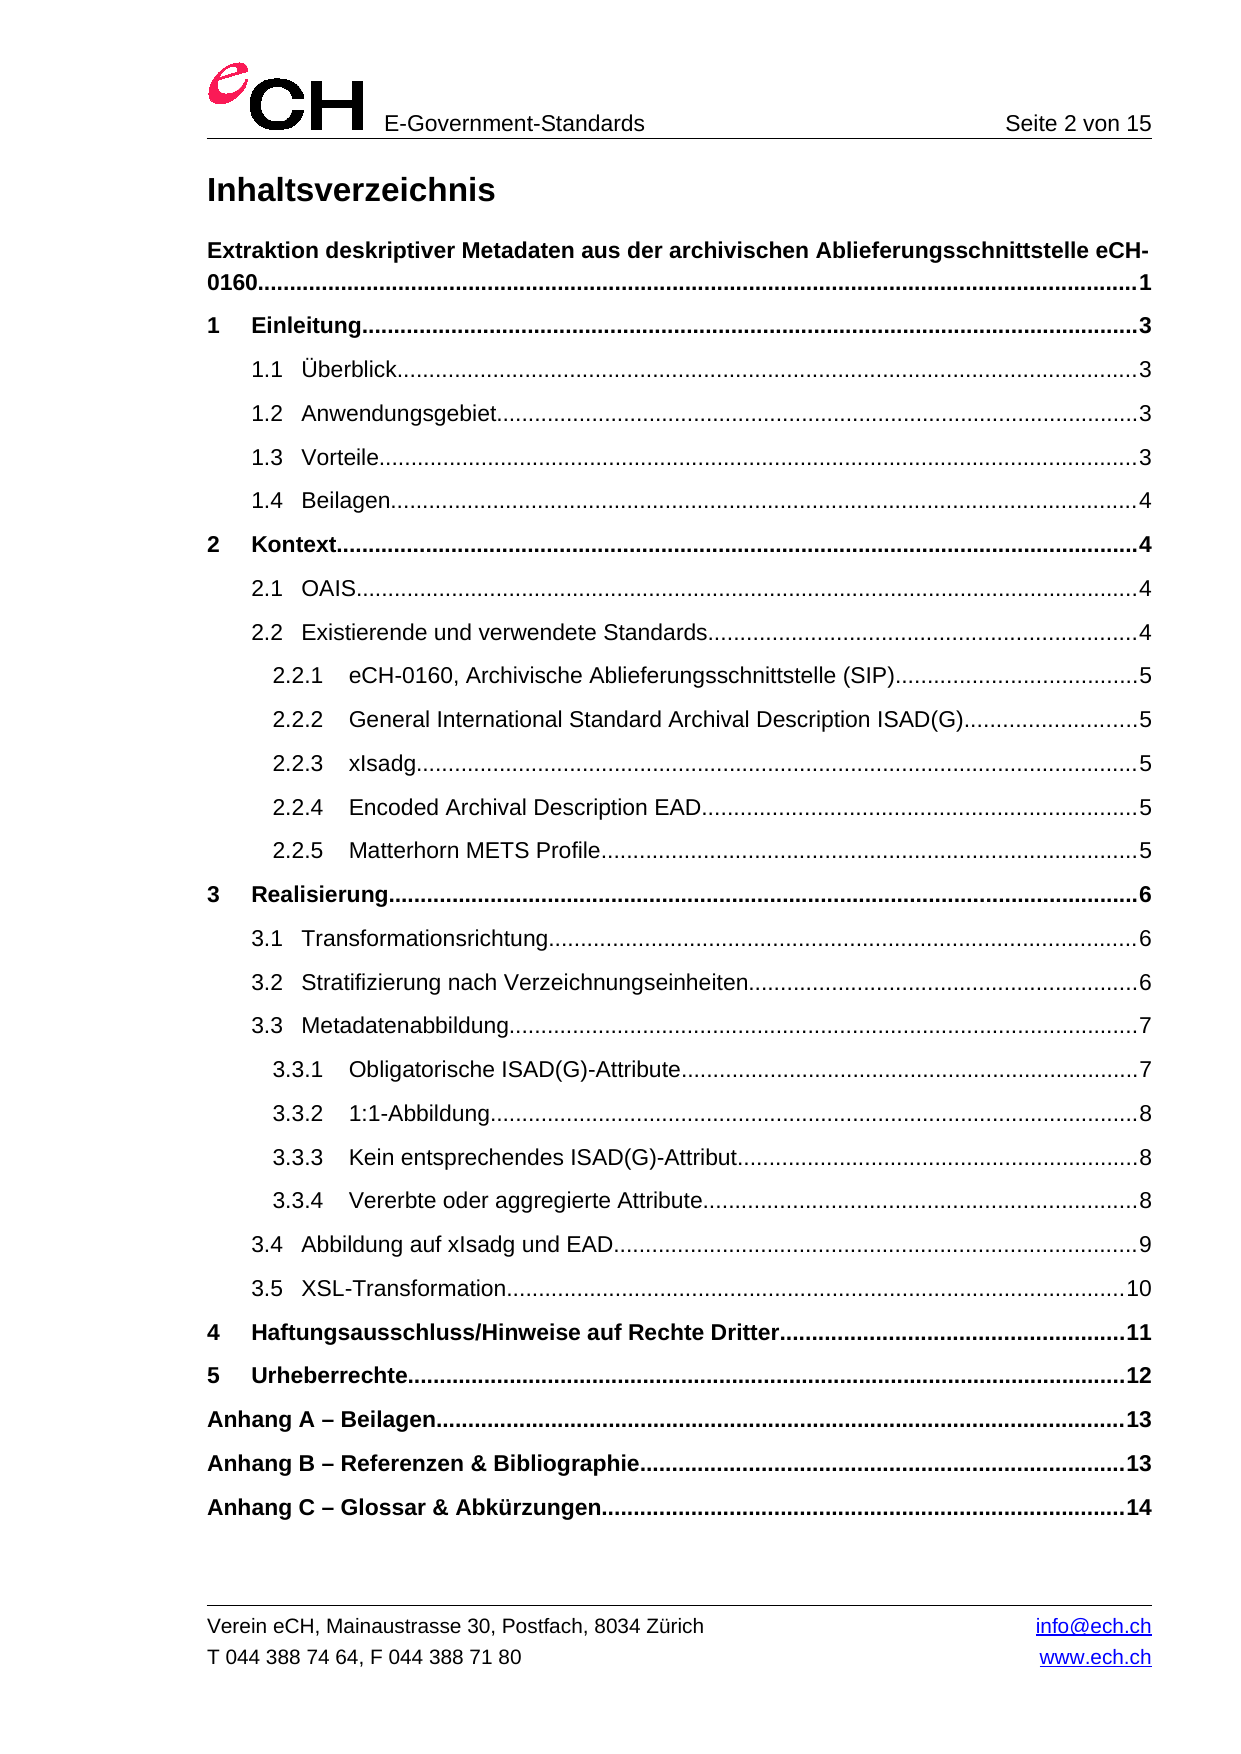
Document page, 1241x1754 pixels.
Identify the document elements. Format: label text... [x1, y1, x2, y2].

text Anhang B – Referenzen & Bibliographie 13 [207, 1446, 1152, 1477]
text 2.1 OAIS 4 [251, 571, 1152, 602]
text 4 Haftungsausschluss/Hinweise auf Rechte Dritter 11 [207, 1315, 1152, 1346]
text 3.3.4 Vererbte oder aggregierte Attribute 8 [272, 1184, 1152, 1215]
text 2.2.3 xIsadg 5 [272, 746, 1152, 777]
text 3.2 Stratifizierung nach Verzeichnungseinheiten 6 [251, 965, 1152, 996]
text 3.4 Abbildung auf xIsadg und EAD 9 [251, 1227, 1152, 1259]
text 1 Einleitung 3 [207, 309, 1152, 340]
text 1.1 Überblick 3 [251, 352, 1152, 384]
text 2.2 Existierende und verwendete Standards 4 [251, 615, 1152, 646]
text 2.2.1 eCH-0160, Archivische Ablieferungsschnittstelle (SIP) 5 [272, 659, 1152, 690]
text 3.3.3 Kein entsprechendes ISAD(G)-Attribut 8 [272, 1140, 1152, 1171]
text Inhaltsverzeichnis [207, 170, 1152, 209]
text 2.2.4 Encoded Archival Description EAD 5 [272, 790, 1152, 821]
text 1.2 Anwendungsgebiet 3 [251, 396, 1152, 427]
text Anhang C – Glossar & Abkürzungen 14 [207, 1490, 1152, 1521]
text 3 Realisierung 6 [207, 877, 1152, 909]
text Anhang A – Beilagen 13 [207, 1402, 1152, 1434]
text 2.2.5 Matterhorn METS Profile 5 [272, 834, 1152, 865]
text 1.3 Vorteile 3 [251, 440, 1152, 471]
text 3.3.1 Obligatorische ISAD(G)-Attribute 7 [272, 1052, 1152, 1084]
text 3.3.2 1:1-Abbildung 8 [272, 1096, 1152, 1127]
text 2.2.2 General International Standard Archival Description ISAD(G) 5 [272, 702, 1152, 734]
text 3.3 Metadatenabbildung 7 [251, 1009, 1152, 1040]
text 3.5 XSL-Transformation 10 [251, 1271, 1152, 1302]
text 3.1 Transformationsrichtung 6 [251, 921, 1152, 952]
text 5 Urheberrechte 12 [207, 1359, 1152, 1390]
text Extraktion deskriptiver Metadaten aus der archivischen Ablieferungsschnittstelle eCH-0160 1 [207, 234, 1152, 296]
text 1.4 Beilagen 4 [251, 484, 1152, 515]
text 2 Kontext 4 [207, 527, 1152, 559]
